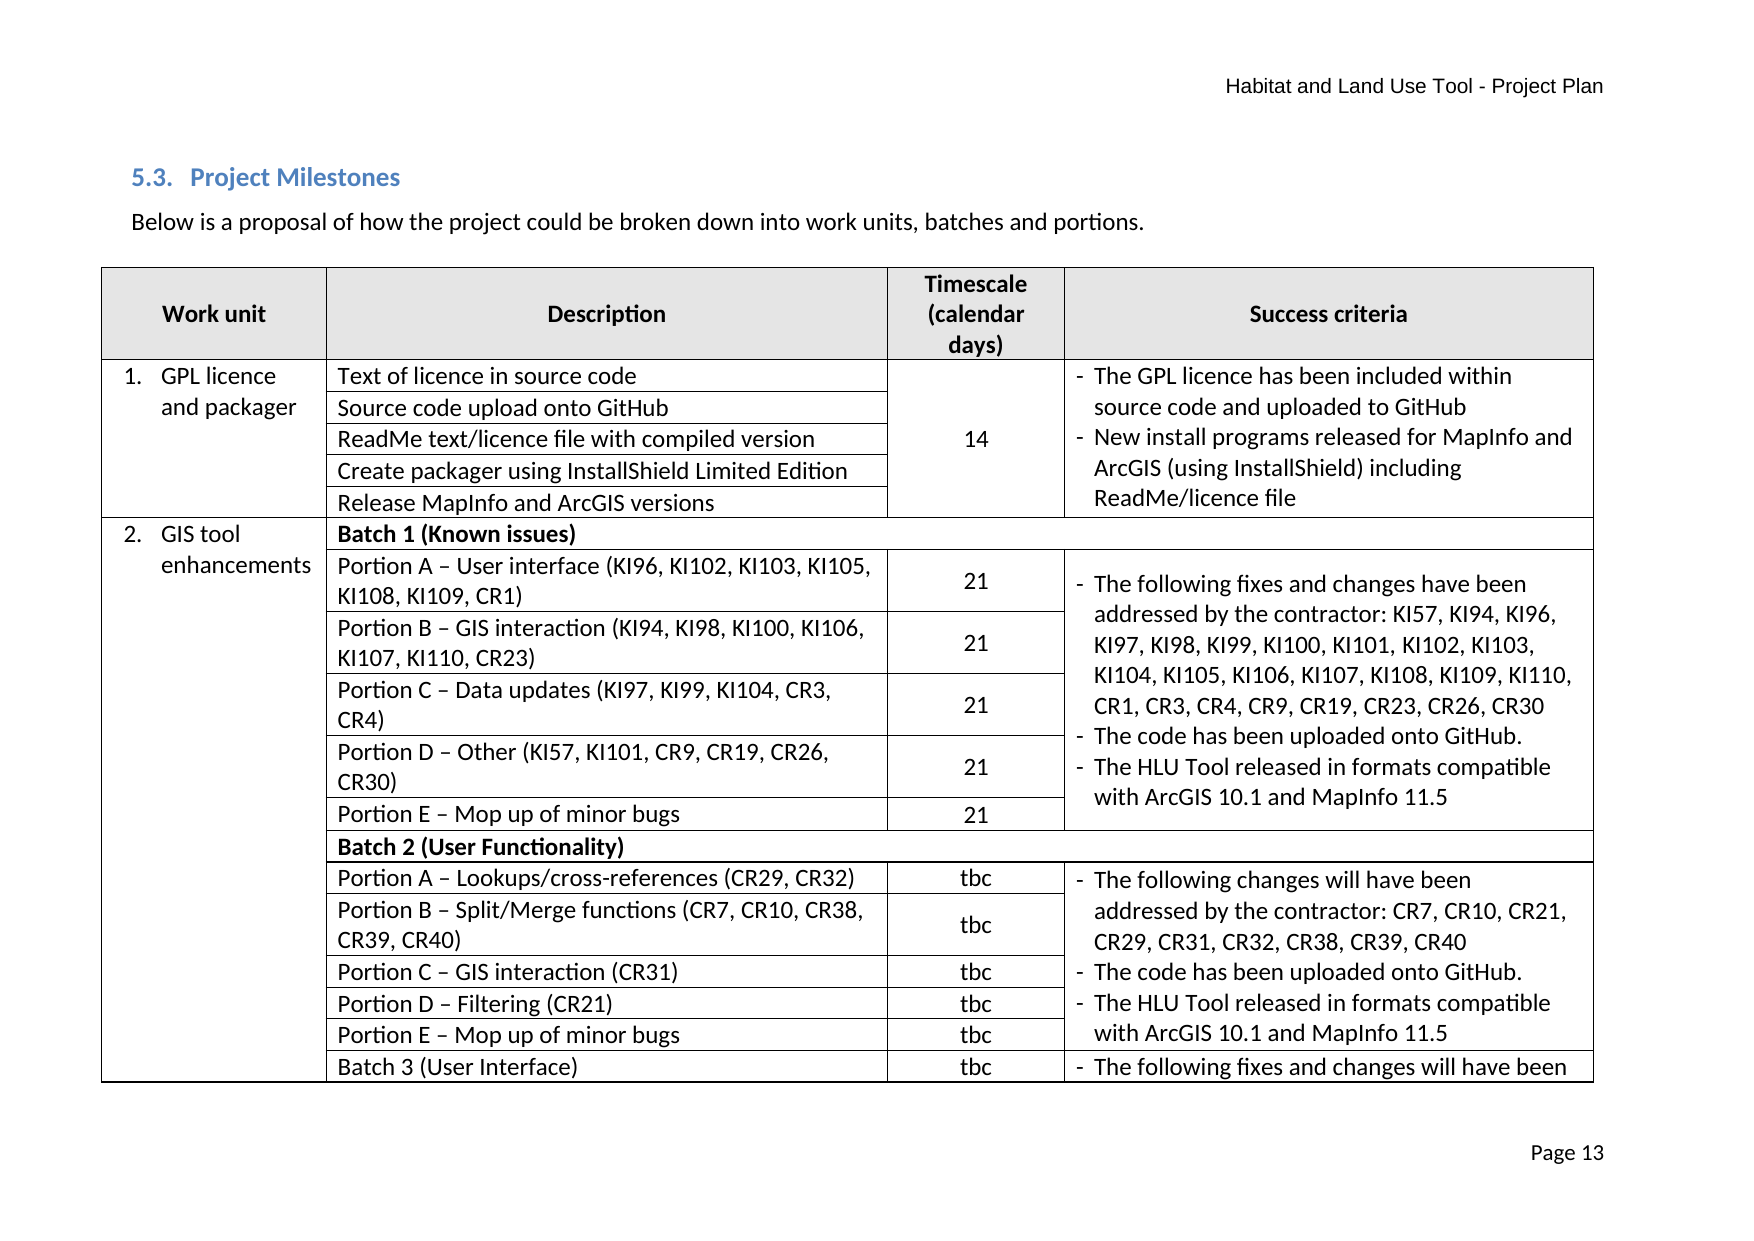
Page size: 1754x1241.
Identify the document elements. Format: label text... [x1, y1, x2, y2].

table_cell tbc [888, 863, 1064, 893]
table_cell The following fixes and changes have been addressed by the contractor: KI57, KI94, KI96, KI97, KI98, KI99, KI100, KI101, KI102, KI103, KI104, KI105, KI106, KI107, KI108, KI109, KI110, CR1, CR3, CR4, CR9, CR19, CR23, CR26, CR30 The code has been uploaded onto GitHub. The HLU Tool released in formats compatible with ArcGIS 10.1 and MapInfo 11.5 [1065, 550, 1593, 830]
table_cell 21 [888, 612, 1064, 673]
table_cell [1065, 1051, 1593, 1081]
table_cell GIS tool enhancements [102, 518, 326, 1081]
table_cell Portion A – Lookups/cross-references (CR29, CR32) [327, 863, 887, 893]
table_cell Portion C – Data updates (KI97, KI99, KI104, CR3, CR4) [327, 674, 887, 735]
table_cell tbc [888, 956, 1064, 987]
table_cell 21 [888, 674, 1064, 735]
table_cell The GPL licence has been included within source code and uploaded to GitHub New install programs released for MapInfo and ArcGIS (using InstallShield) including ReadMe/licence file [1065, 360, 1593, 517]
text Below is a proposal of how the project could be broken down into work units, batches and portions. [131, 206, 1604, 236]
table_cell Portion E – Mop up of minor bugs [327, 798, 887, 830]
subtitle Project Milestones [131, 160, 1604, 193]
table_cell 21 [888, 550, 1064, 611]
table_cell Portion B – GIS interaction (KI94, KI98, KI100, KI106, KI107, KI110, CR23) [327, 612, 887, 673]
table_cell 21 [888, 798, 1064, 830]
table_cell Create packager using InstallShield Limited Edition [327, 455, 887, 486]
table_cell 21 [888, 736, 1064, 797]
table_cell Portion C – GIS interaction (CR31) [327, 956, 887, 987]
table_cell Portion D – Filtering (CR21) [327, 988, 887, 1018]
table_cell GPL licence and packager [102, 360, 326, 517]
table_cell Release MapInfo and ArcGIS versions [327, 487, 887, 517]
table_header Work unit [102, 268, 326, 359]
table_cell 14 [888, 360, 1064, 517]
table_cell The following changes will have been addressed by the contractor: CR7, CR10, CR21, CR29, CR31, CR32, CR38, CR39, CR40 The code has been uploaded onto GitHub. The HLU Tool released in formats compatible with ArcGIS 10.1 and MapInfo 11.5 [1065, 863, 1593, 1050]
table_cell Portion A – User interface (KI96, KI102, KI103, KI105, KI108, KI109, CR1) [327, 550, 887, 611]
table_cell Portion E – Mop up of minor bugs [327, 1019, 887, 1050]
table_cell Batch 3 (User Interface) [327, 1051, 887, 1081]
table_cell Batch 2 (User Functionality) [327, 831, 1593, 861]
table_header Description [327, 268, 887, 359]
table_cell Portion D – Other (KI57, KI101, CR9, CR19, CR26, CR30) [327, 736, 887, 797]
table_header Success criteria [1065, 268, 1593, 359]
table_cell tbc [888, 894, 1064, 955]
table_header Timescale (calendar days) [888, 268, 1064, 359]
table_cell Portion B – Split/Merge functions (CR7, CR10, CR38, CR39, CR40) [327, 894, 887, 955]
table_cell tbc [888, 988, 1064, 1018]
table_cell Source code upload onto GitHub [327, 392, 887, 422]
table_cell Text of licence in source code [327, 360, 887, 391]
table_cell tbc [888, 1019, 1064, 1050]
table_cell ReadMe text/licence file with compiled version [327, 424, 887, 454]
table_cell tbc [888, 1051, 1064, 1081]
table_cell Batch 1 (Known issues) [327, 518, 1593, 549]
